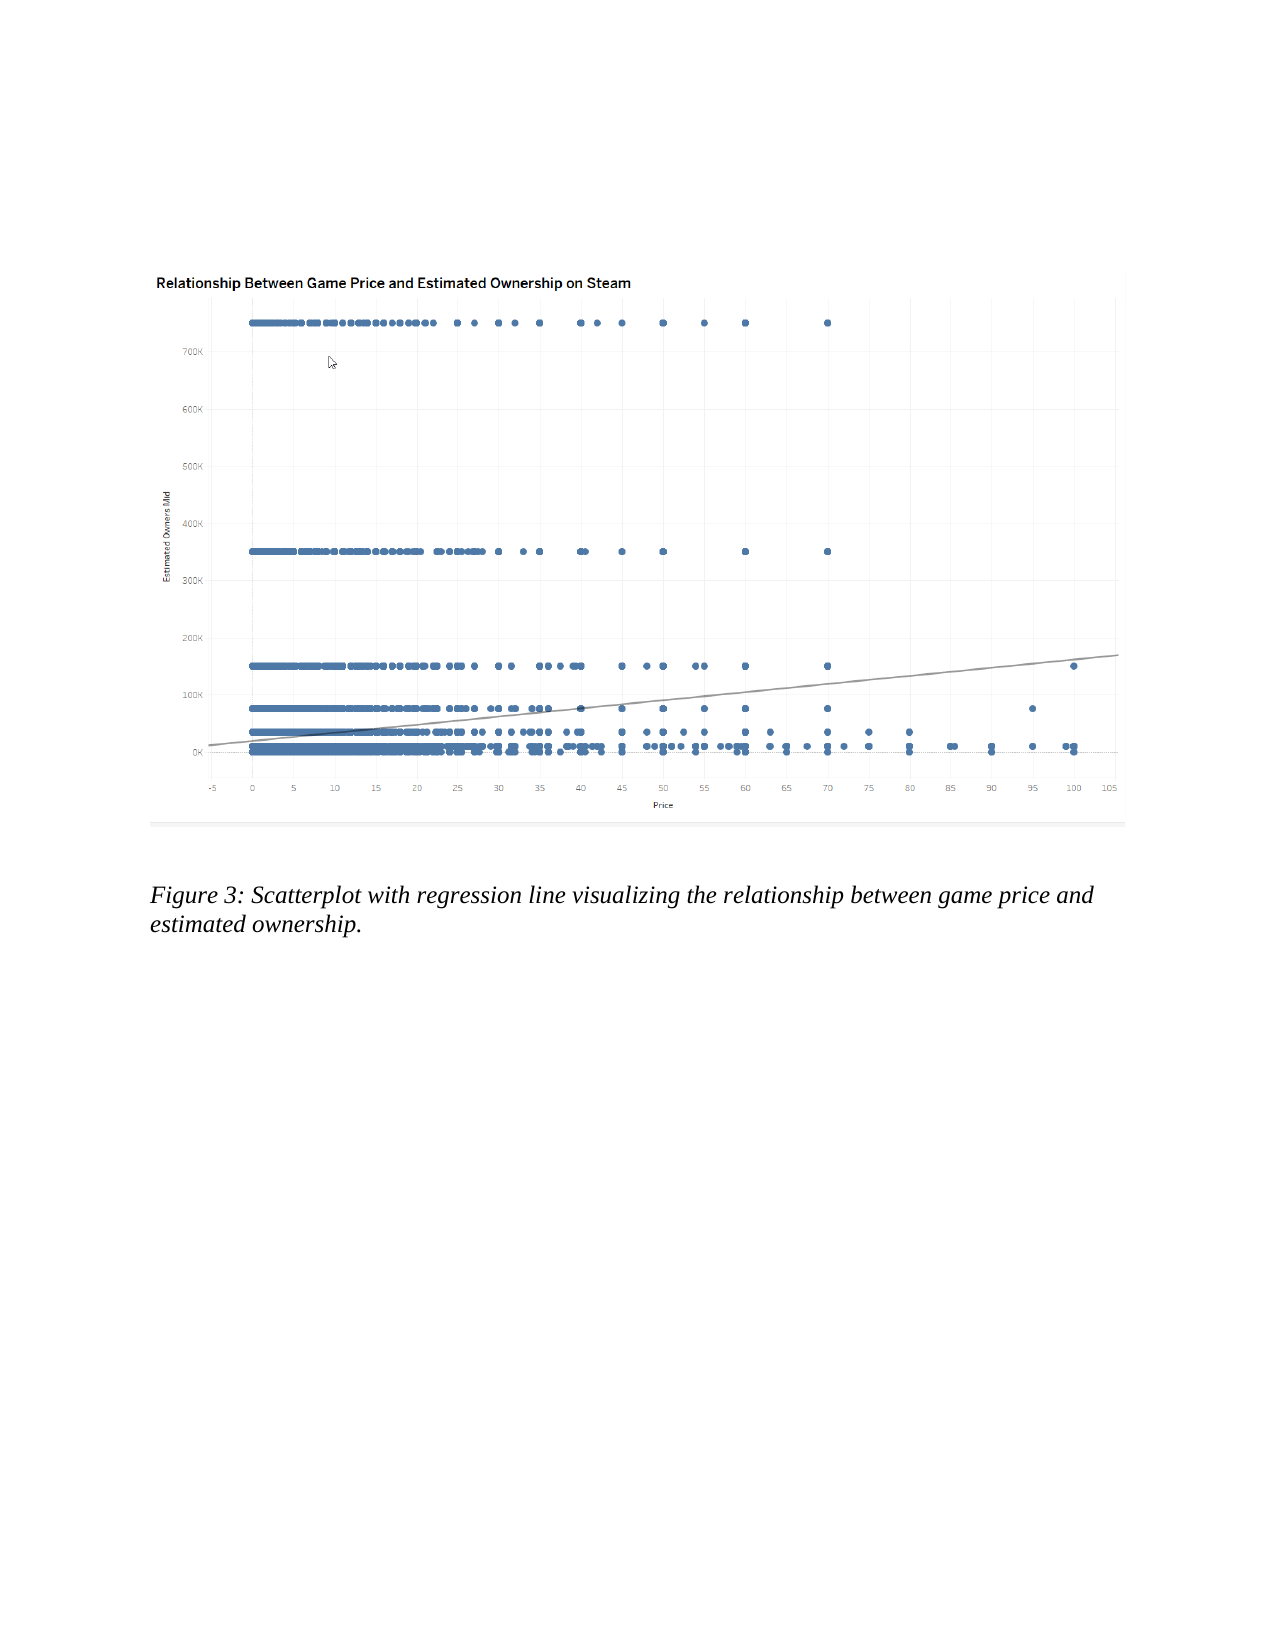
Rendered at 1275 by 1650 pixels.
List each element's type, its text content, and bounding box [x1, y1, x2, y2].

text Figure 3: Scatterplot with regression line visualizing the relationship between game price and estimated ownership. [150, 880, 1125, 938]
picture [150, 273, 1125, 827]
